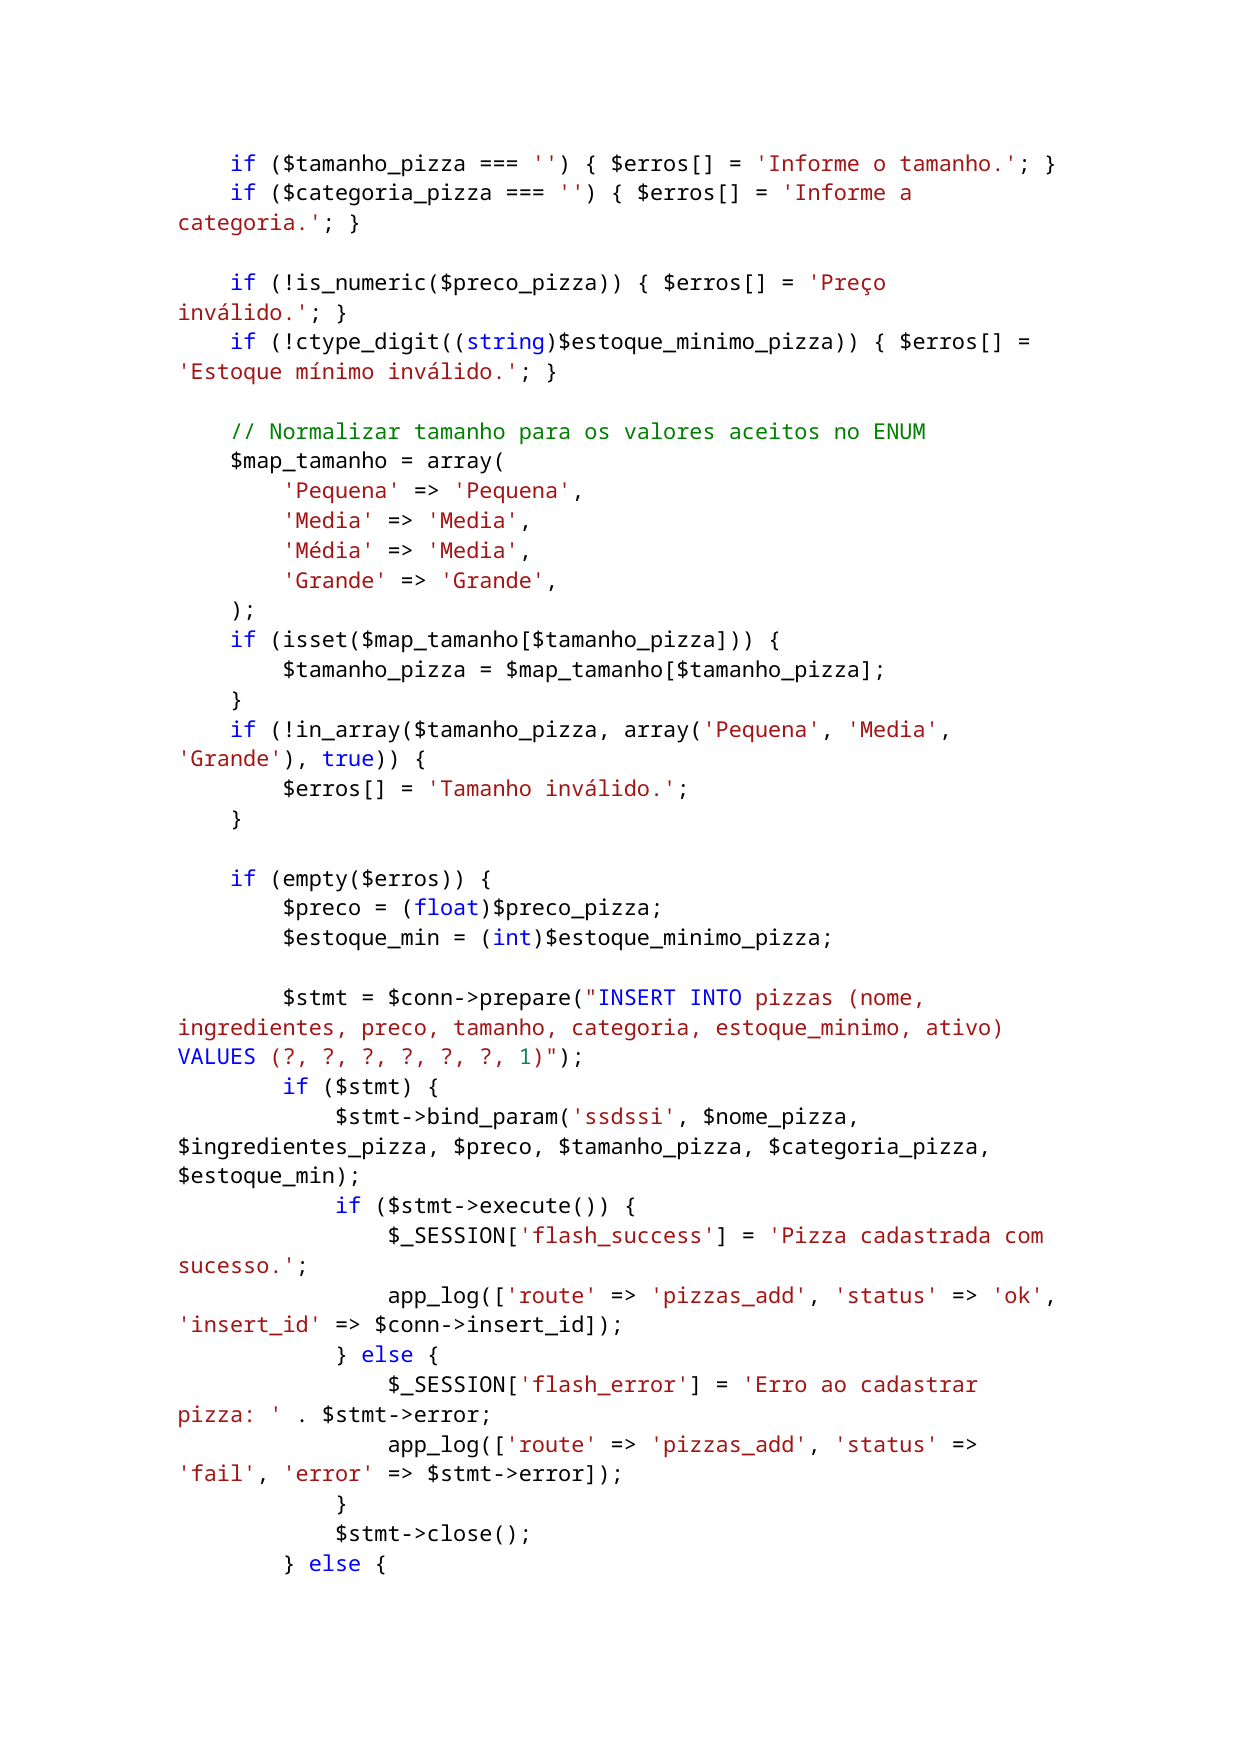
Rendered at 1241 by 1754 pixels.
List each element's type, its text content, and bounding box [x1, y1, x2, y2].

text } else { [177, 1548, 1063, 1578]
text if (!ctype_digit((string)$estoque_minimo_pizza)) { $erros[] = 'Estoque mínimo inválido.'; } [177, 326, 1063, 386]
text } else { [177, 1339, 1063, 1369]
text if (empty($erros)) { [177, 863, 1063, 892]
text $stmt->bind_param('ssdssi', $nome_pizza, $ingredientes_pizza, $preco, $tamanho_pizza, $categoria_pizza, $estoque_min); [177, 1101, 1063, 1190]
text if (!in_array($tamanho_pizza, array('Pequena', 'Media', 'Grande'), true)) { [177, 714, 1063, 773]
text if (isset($map_tamanho[$tamanho_pizza])) { [177, 624, 1063, 654]
text } [177, 684, 1063, 714]
text $estoque_min = (int)$estoque_minimo_pizza; [177, 922, 1063, 952]
text if (!is_numeric($preco_pizza)) { $erros[] = 'Preço inválido.'; } [177, 267, 1063, 326]
text $_SESSION['flash_success'] = 'Pizza cadastrada com sucesso.'; [177, 1220, 1063, 1280]
text $stmt->close(); [177, 1518, 1063, 1548]
text if ($categoria_pizza === '') { $erros[] = 'Informe a categoria.'; } [177, 177, 1063, 237]
text } [177, 1488, 1063, 1518]
text $erros[] = 'Tamanho inválido.'; [177, 773, 1063, 803]
text $preco = (float)$preco_pizza; [177, 892, 1063, 922]
text 'Média' => 'Media', [177, 535, 1063, 565]
text 'Media' => 'Media', [177, 505, 1063, 535]
text 'Pequena' => 'Pequena', [177, 475, 1063, 505]
text // Normalizar tamanho para os valores aceitos no ENUM [177, 416, 1063, 446]
text if ($stmt) { [177, 1071, 1063, 1101]
text if ($tamanho_pizza === '') { $erros[] = 'Informe o tamanho.'; } [177, 148, 1063, 177]
text app_log(['route' => 'pizzas_add', 'status' => 'fail', 'error' => $stmt->error]); [177, 1429, 1063, 1488]
text $stmt = $conn->prepare("INSERT INTO pizzas (nome, ingredientes, preco, tamanho, categoria, estoque_minimo, ativo) VALUES (?, ?, ?, ?, ?, ?, 1)"); [177, 982, 1063, 1071]
text $tamanho_pizza = $map_tamanho[$tamanho_pizza]; [177, 654, 1063, 684]
text app_log(['route' => 'pizzas_add', 'status' => 'ok', 'insert_id' => $conn->insert_id]); [177, 1280, 1063, 1339]
text 'Grande' => 'Grande', [177, 565, 1063, 594]
text ); [177, 594, 1063, 624]
text $_SESSION['flash_error'] = 'Erro ao cadastrar pizza: ' . $stmt->error; [177, 1369, 1063, 1429]
text } [177, 803, 1063, 833]
text if ($stmt->execute()) { [177, 1190, 1063, 1220]
text $map_tamanho = array( [177, 446, 1063, 475]
